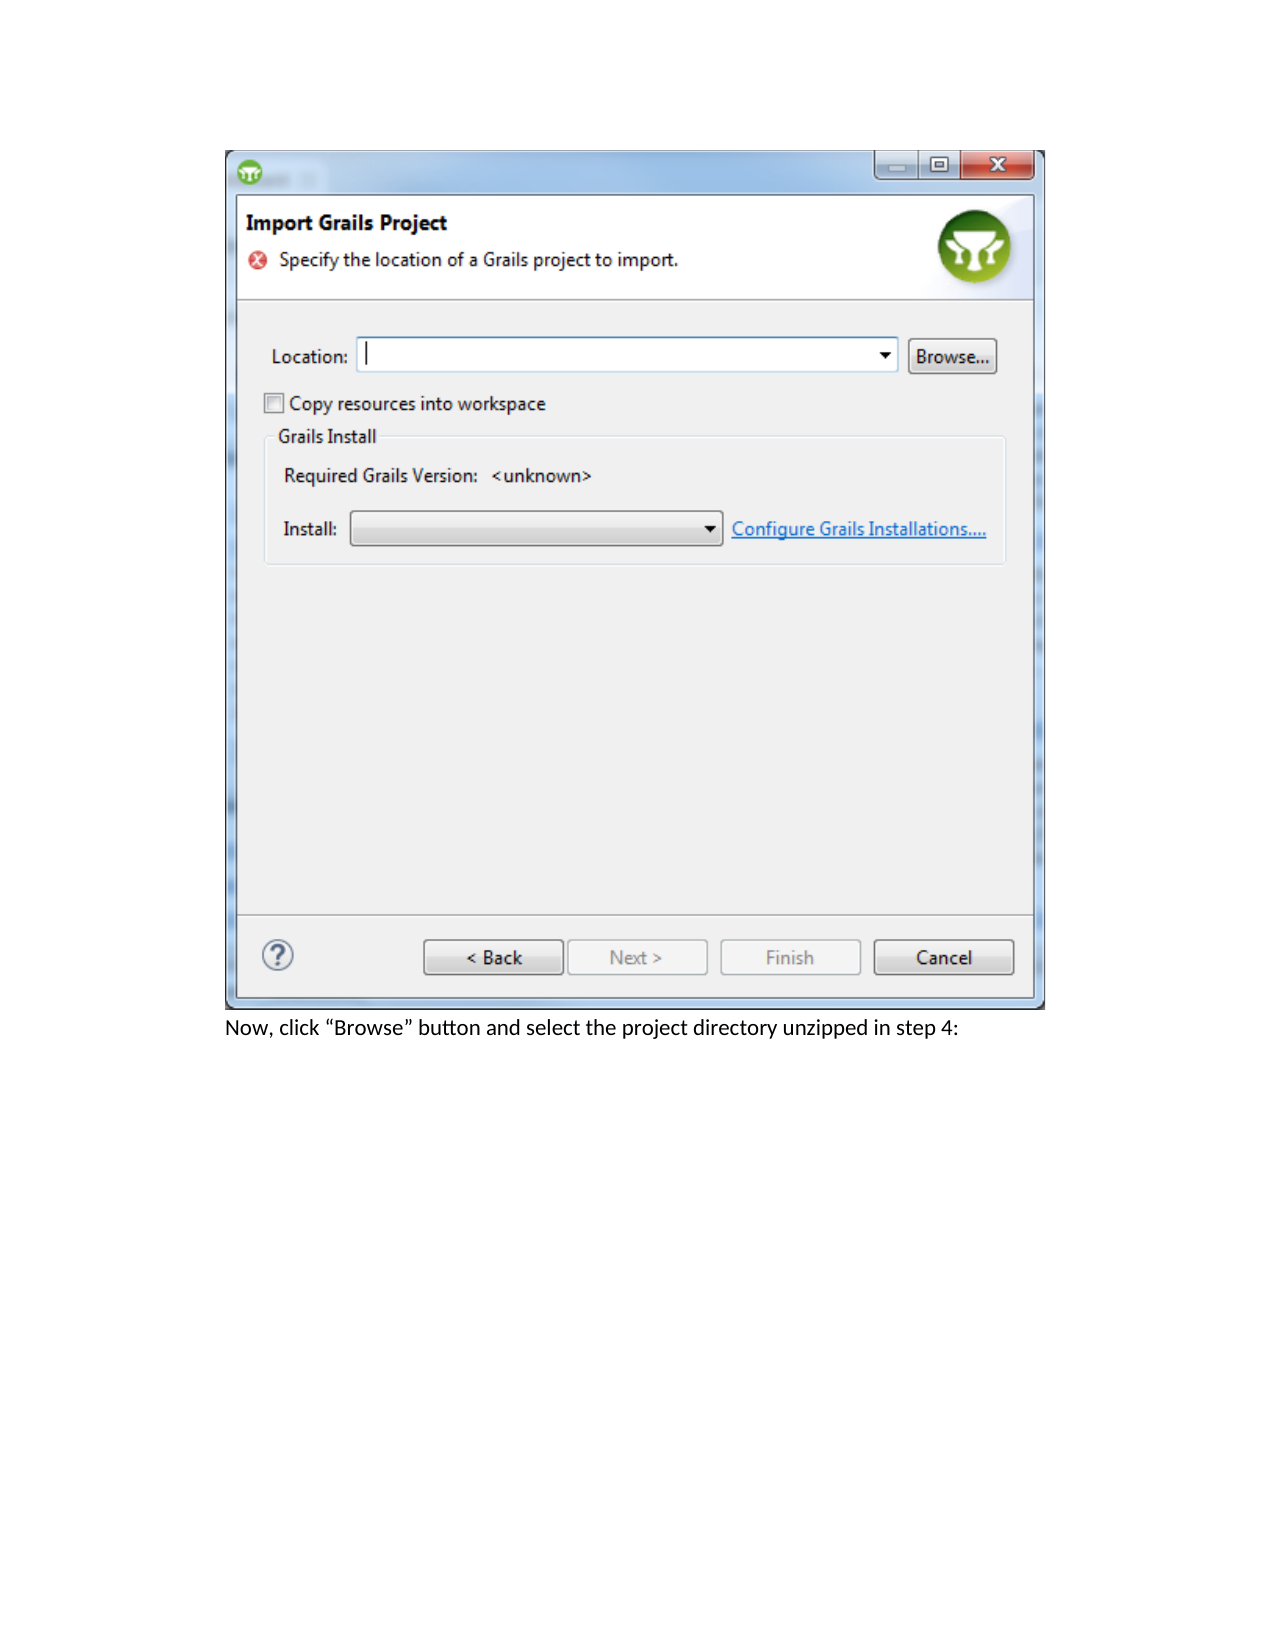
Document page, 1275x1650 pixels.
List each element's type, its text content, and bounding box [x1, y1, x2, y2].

list Now, click “Browse” button and select the project directory unzipped in step 4: [225, 1013, 1125, 1042]
picture [225, 150, 1046, 1010]
